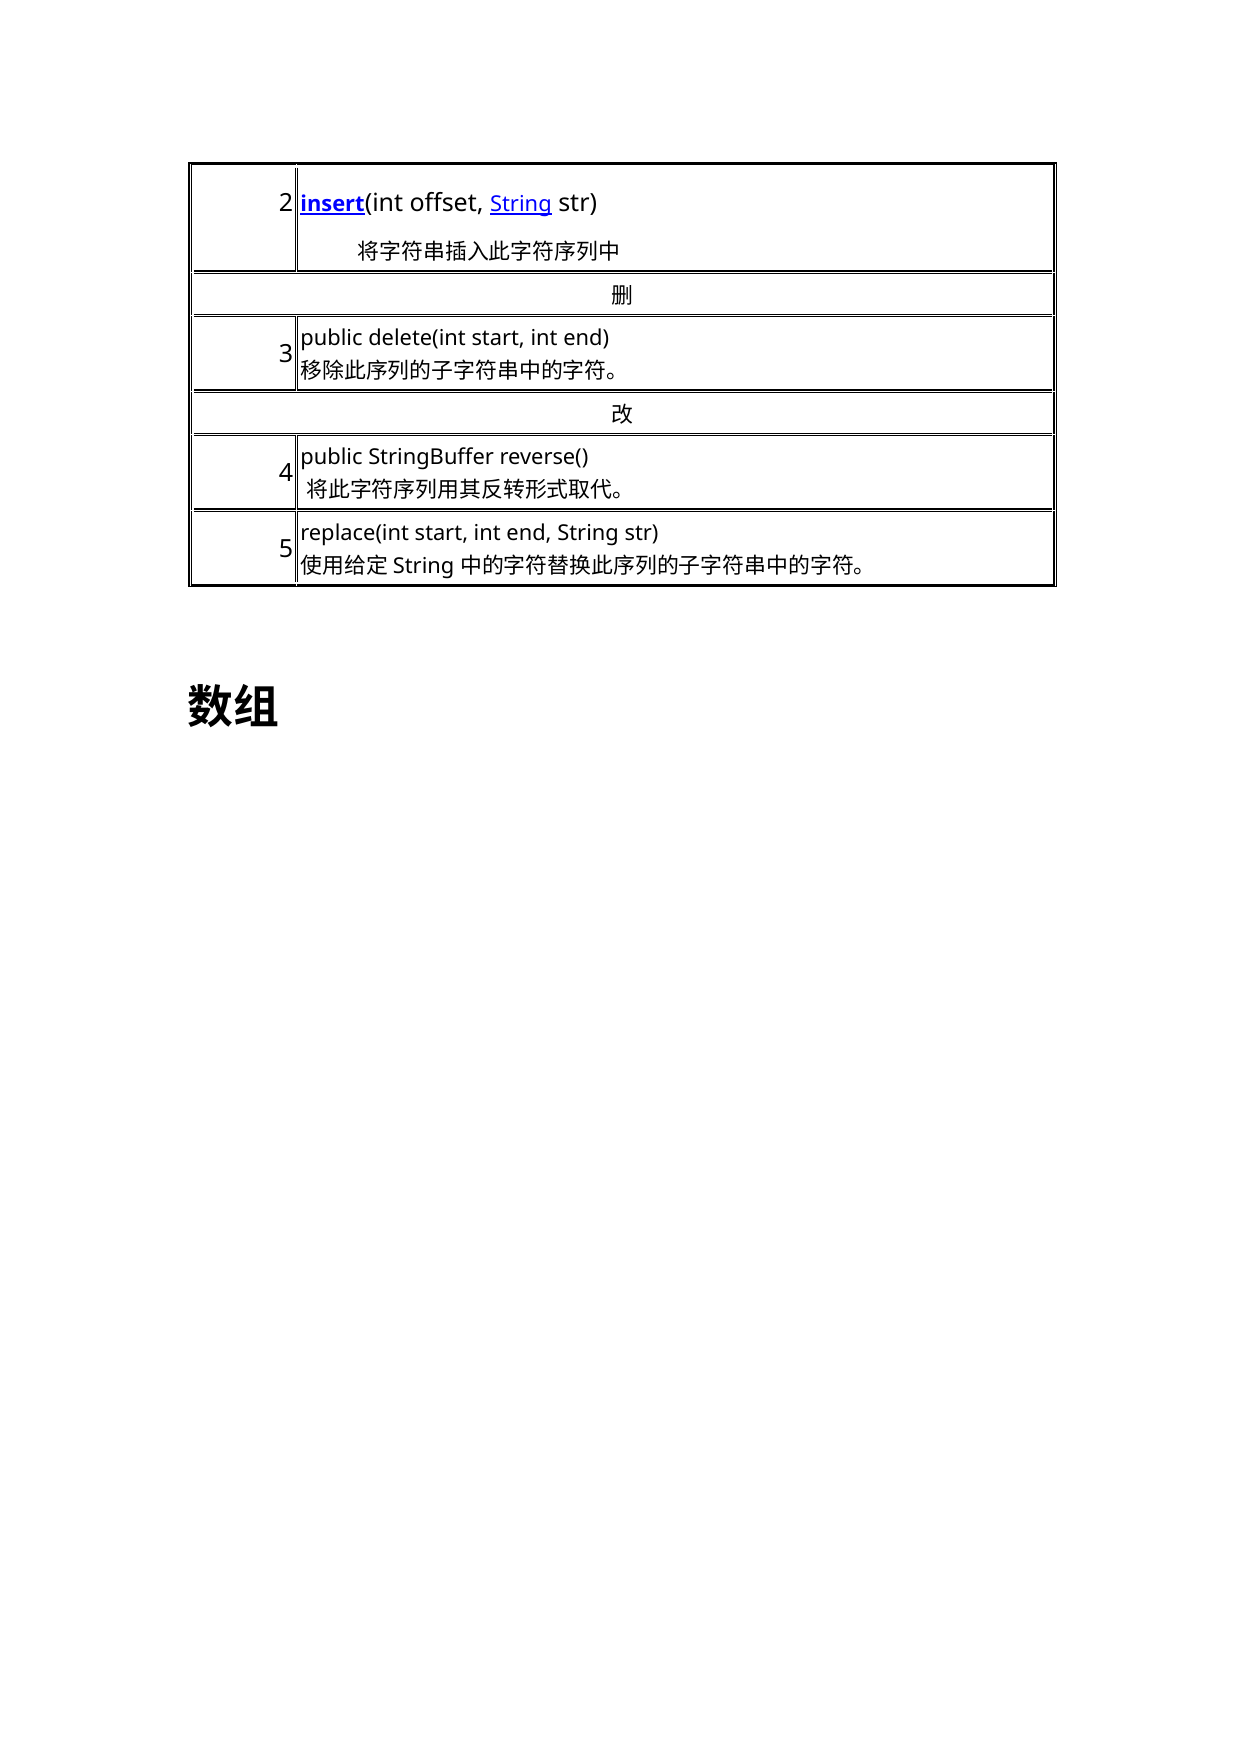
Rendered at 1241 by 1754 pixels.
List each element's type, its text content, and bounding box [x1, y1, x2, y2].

table_cell 4 [192, 433, 295, 508]
table_cell 删 [192, 270, 1054, 313]
table_cell 改 [192, 389, 1054, 432]
table_cell 3 [192, 314, 295, 389]
table_cell insert(int offset, String str) 将字符串插入此字符序列中 [296, 165, 1053, 270]
table_cell 2 [192, 165, 296, 270]
table_cell replace(int start, int end, String str) 使用给定 String 中的字符替换此序列的子字符串中的字符。 [296, 508, 1054, 584]
table_cell 5 [192, 508, 296, 584]
table_cell public StringBuffer reverse() 将此字符序列用其反转形式取代。 [298, 433, 1054, 508]
table_cell public delete(int start, int end) 移除此序列的子字符串中的字符。 [298, 314, 1054, 389]
subtitle 数组 [187, 655, 1053, 752]
